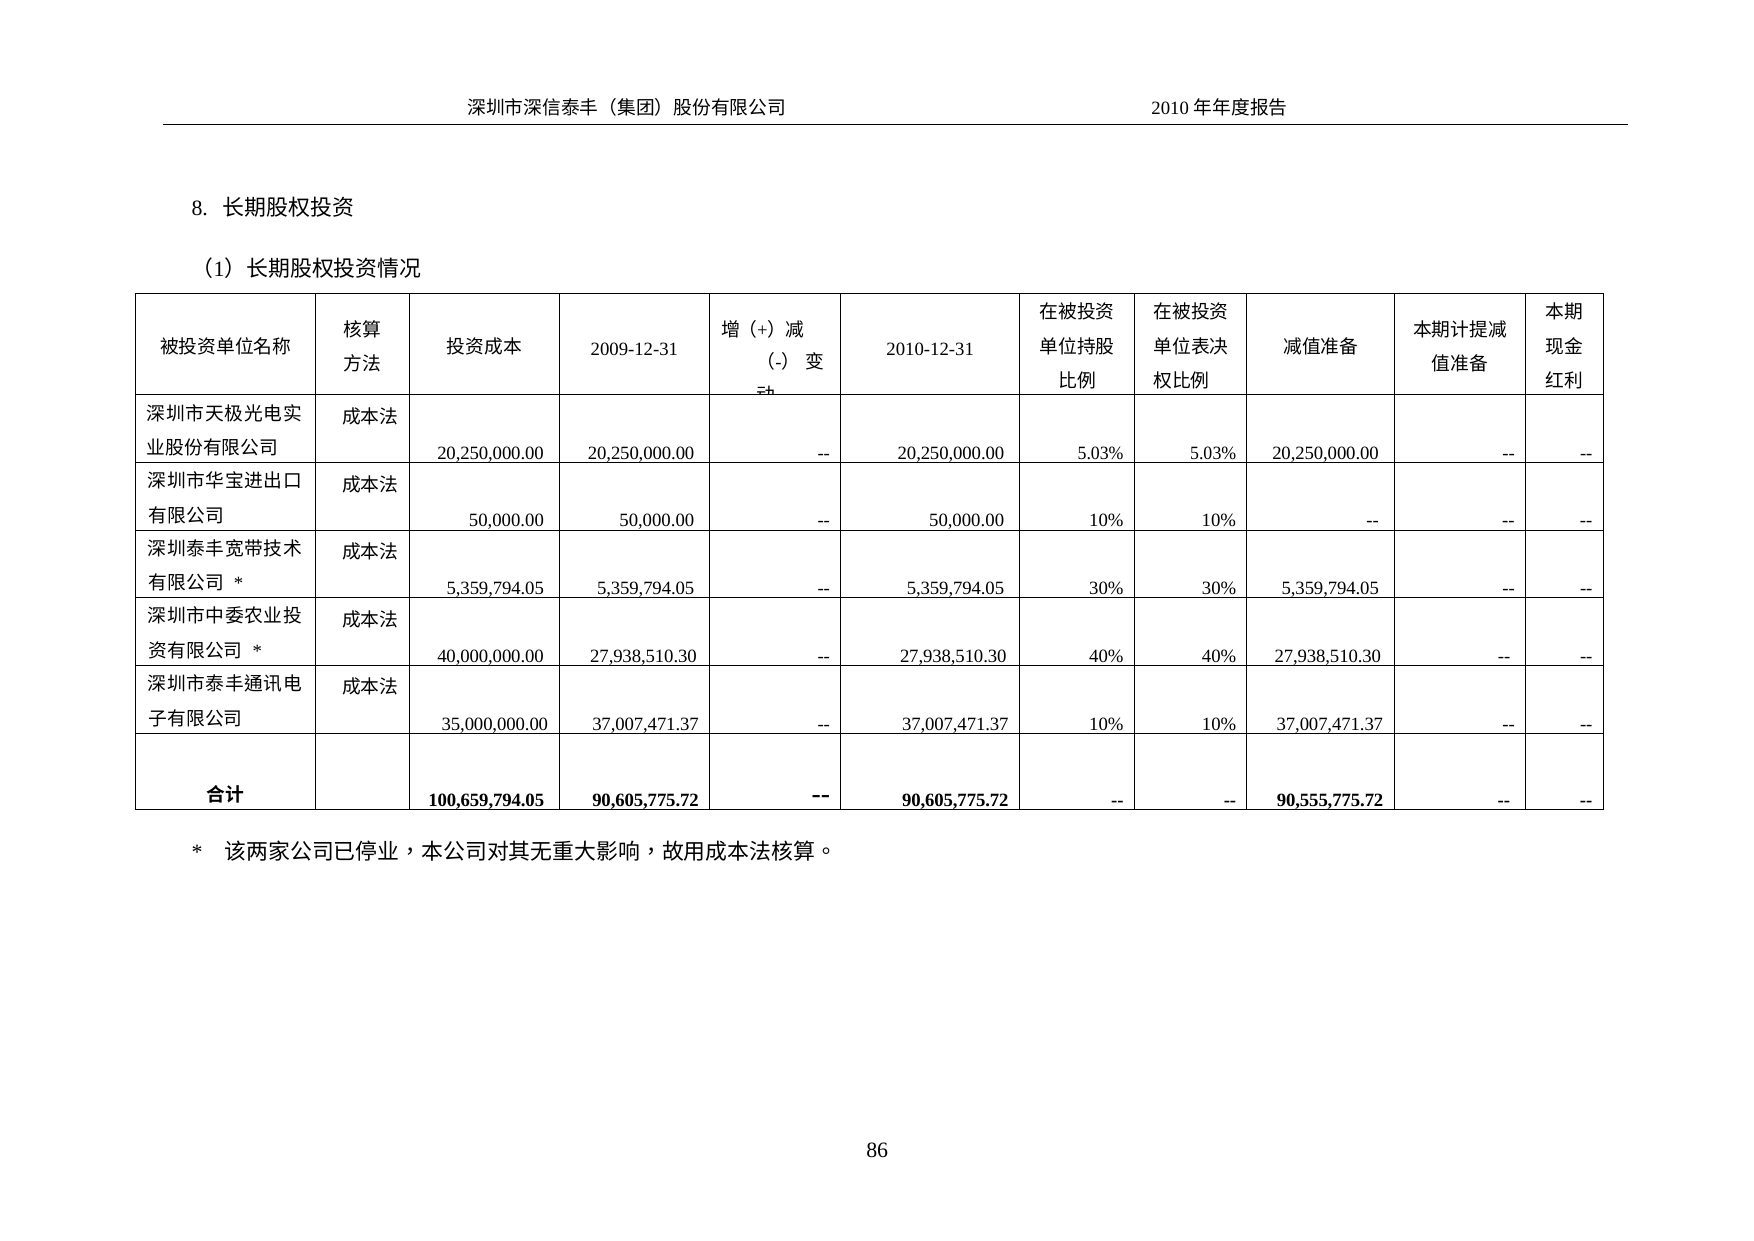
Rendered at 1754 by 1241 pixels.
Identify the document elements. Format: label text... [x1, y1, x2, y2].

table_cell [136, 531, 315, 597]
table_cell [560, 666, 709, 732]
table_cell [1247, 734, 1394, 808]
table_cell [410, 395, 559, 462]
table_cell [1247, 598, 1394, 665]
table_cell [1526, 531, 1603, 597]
text * 该两家公司已停业，本公司对其无重大影响，故用成本法核算。 [191, 836, 1621, 866]
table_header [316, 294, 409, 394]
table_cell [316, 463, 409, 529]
text 8. 长期股权投资 [191, 192, 1621, 221]
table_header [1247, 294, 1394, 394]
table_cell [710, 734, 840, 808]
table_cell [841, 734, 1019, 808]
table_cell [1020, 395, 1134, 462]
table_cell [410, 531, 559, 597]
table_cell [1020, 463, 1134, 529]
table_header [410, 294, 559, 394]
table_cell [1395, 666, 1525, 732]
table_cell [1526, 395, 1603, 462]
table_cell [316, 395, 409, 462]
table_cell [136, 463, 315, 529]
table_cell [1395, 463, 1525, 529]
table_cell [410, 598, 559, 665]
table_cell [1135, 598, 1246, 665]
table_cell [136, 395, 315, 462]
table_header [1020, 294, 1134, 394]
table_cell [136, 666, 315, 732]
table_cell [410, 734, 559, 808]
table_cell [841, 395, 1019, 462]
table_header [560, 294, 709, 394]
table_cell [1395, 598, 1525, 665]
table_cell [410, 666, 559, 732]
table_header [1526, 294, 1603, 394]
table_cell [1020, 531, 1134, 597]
text （1）长期股权投资情况 [191, 253, 1621, 283]
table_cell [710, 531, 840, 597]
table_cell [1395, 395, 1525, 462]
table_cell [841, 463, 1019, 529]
text 深圳市深信泰丰（集团）股份有限公司 2010 年年度报告 [467, 94, 1621, 119]
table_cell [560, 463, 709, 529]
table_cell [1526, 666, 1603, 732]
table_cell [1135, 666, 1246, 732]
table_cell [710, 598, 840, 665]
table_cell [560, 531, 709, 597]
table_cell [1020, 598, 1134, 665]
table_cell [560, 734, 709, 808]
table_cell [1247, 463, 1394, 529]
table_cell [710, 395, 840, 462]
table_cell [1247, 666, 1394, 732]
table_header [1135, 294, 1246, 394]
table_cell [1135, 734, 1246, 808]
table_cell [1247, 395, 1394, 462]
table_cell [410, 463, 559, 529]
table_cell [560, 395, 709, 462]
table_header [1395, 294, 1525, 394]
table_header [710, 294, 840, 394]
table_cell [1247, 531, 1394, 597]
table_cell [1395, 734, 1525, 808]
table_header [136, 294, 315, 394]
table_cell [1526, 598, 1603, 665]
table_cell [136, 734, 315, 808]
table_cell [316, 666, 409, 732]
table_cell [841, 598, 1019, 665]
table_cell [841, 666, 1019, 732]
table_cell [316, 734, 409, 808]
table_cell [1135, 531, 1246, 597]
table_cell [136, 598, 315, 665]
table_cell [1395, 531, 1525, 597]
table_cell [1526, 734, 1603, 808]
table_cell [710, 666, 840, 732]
text 86 [864, 1137, 890, 1162]
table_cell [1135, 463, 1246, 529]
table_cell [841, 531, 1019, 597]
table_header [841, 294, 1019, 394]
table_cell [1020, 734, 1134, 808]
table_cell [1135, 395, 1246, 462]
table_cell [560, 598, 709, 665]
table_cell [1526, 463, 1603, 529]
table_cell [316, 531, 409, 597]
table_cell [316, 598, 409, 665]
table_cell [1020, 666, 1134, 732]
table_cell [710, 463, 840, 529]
